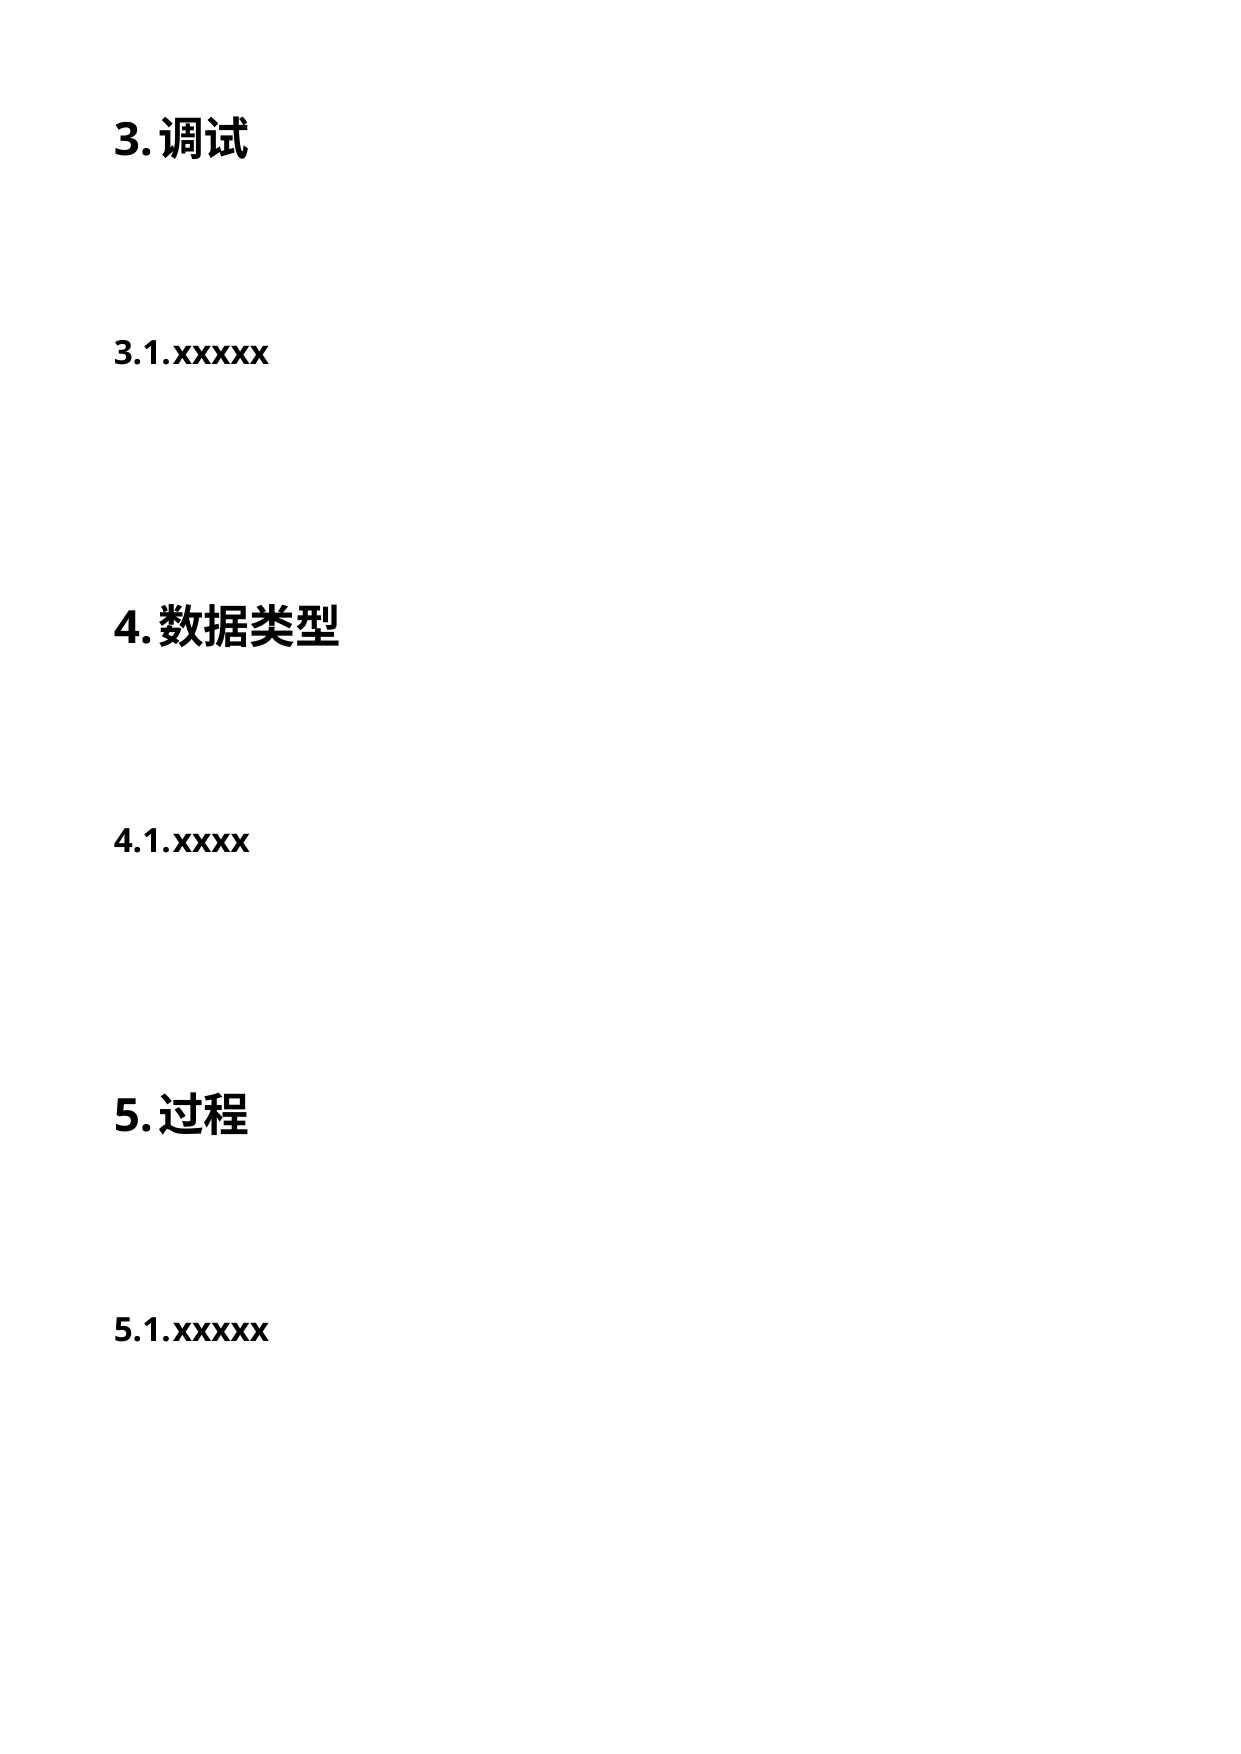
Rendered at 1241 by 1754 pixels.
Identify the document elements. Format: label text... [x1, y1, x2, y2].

subtitle 调试 [113, 91, 1118, 179]
subtitle 过程 [113, 1068, 1118, 1156]
subtitle xxxxx [113, 1284, 1118, 1372]
subtitle 数据类型 [113, 579, 1118, 668]
subtitle xxxxx [113, 308, 1118, 396]
subtitle xxxx [113, 796, 1118, 884]
